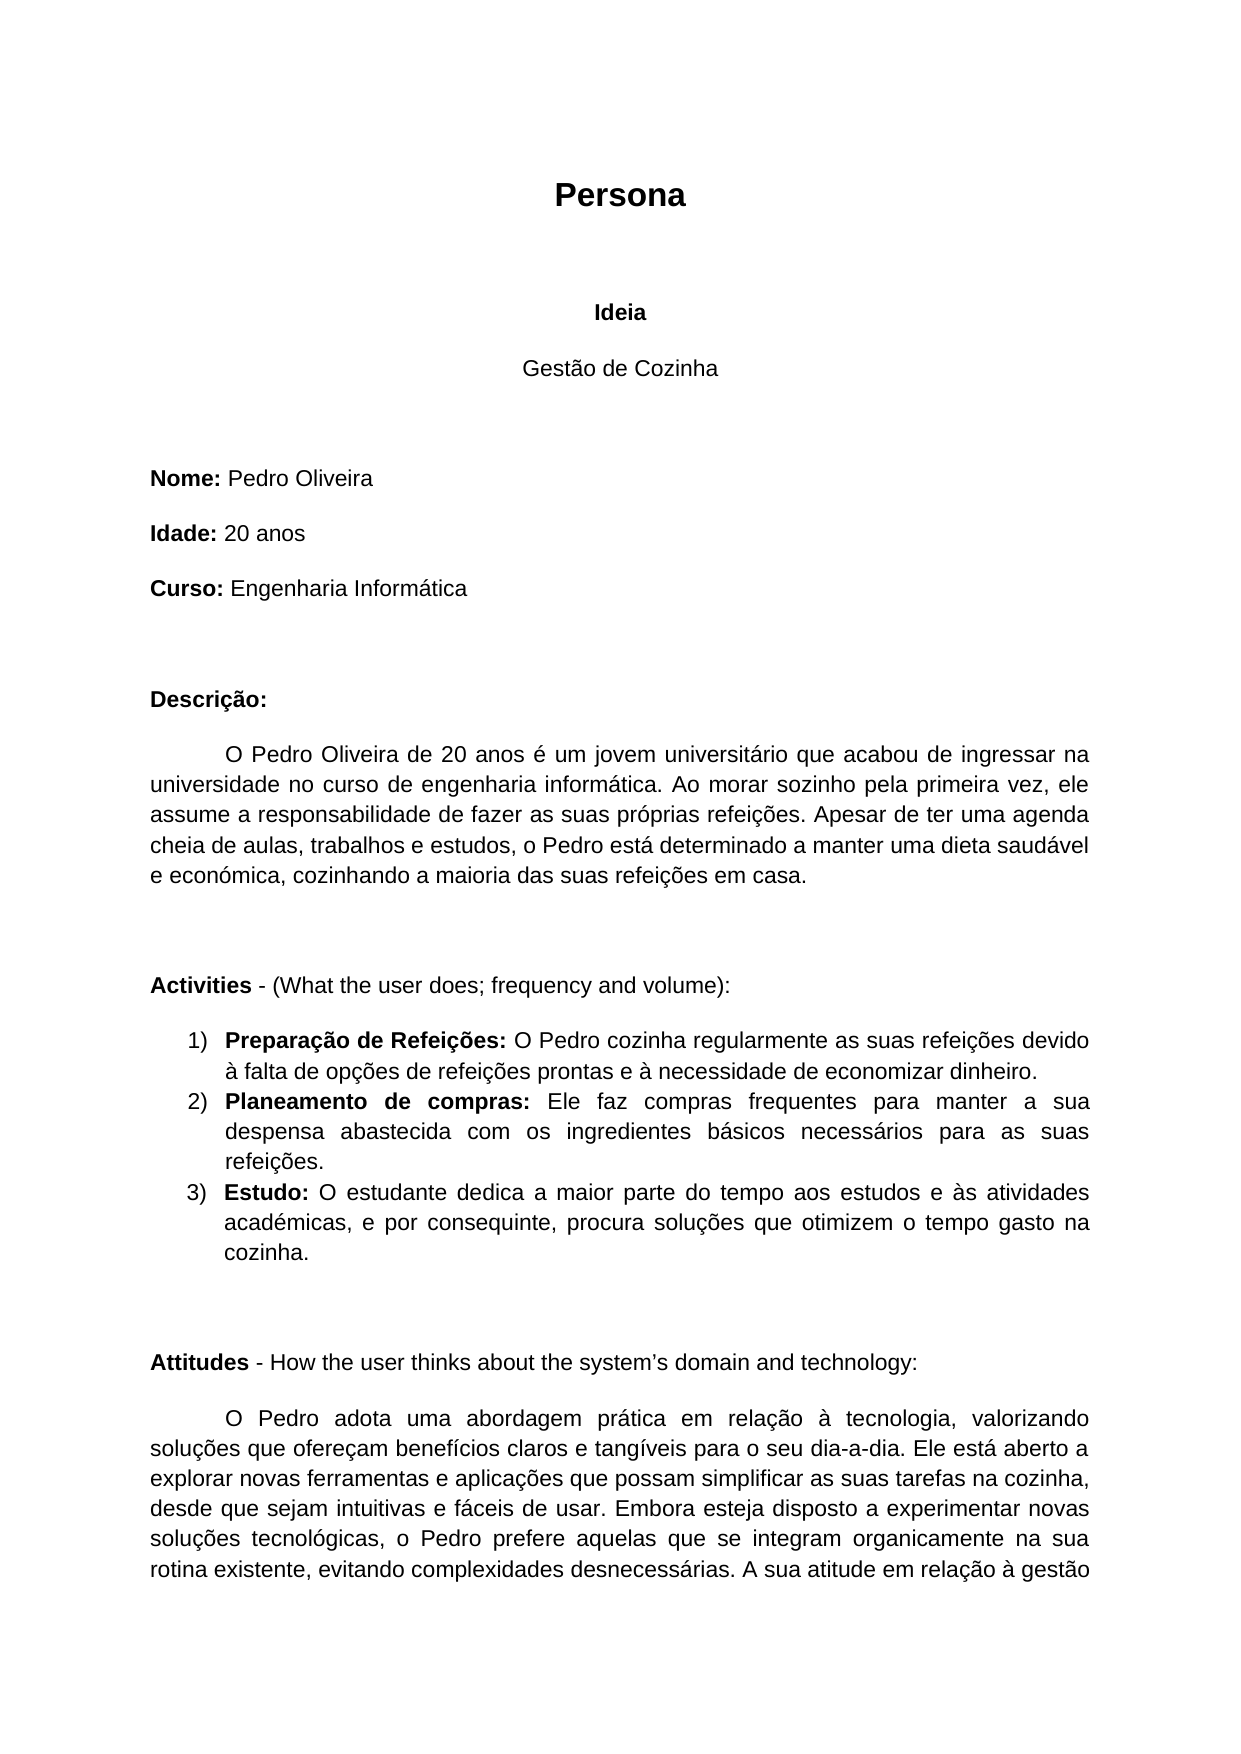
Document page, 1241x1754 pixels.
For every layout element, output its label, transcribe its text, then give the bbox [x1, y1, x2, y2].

text Nome: Pedro Oliveira [150, 465, 1090, 491]
text Idade: 20 anos [150, 520, 1090, 547]
list Preparação de Refeições: O Pedro cozinha regularmente as suas refeições devido à falta de opções de refeições prontas e à necessidade de economizar dinheiro. [187, 1027, 1090, 1084]
text Activities - (What the user does; frequency and volume): [150, 972, 1090, 999]
text Persona [150, 175, 1090, 213]
list Planeamento de compras: Ele faz compras frequentes para manter a sua despensa abastecida com os ingredientes básicos necessários para as suas refeições. [187, 1088, 1090, 1175]
text Descrição: [150, 686, 1090, 712]
text Curso: Engenharia Informática [150, 575, 1090, 602]
text Gestão de Cozinha [150, 354, 1090, 381]
text O Pedro Oliveira de 20 anos é um jovem universitário que acabou de ingressar na universidade no curso de engenharia informática. Ao morar sozinho pela primeira vez, ele assume a responsabilidade de fazer as suas próprias refeições. Apesar de ter uma agenda cheia de aulas, trabalhos e estudos, o Pedro está determinado a manter uma dieta saudável e económica, cozinhando a maioria das suas refeições em casa. [150, 741, 1090, 888]
text Attitudes - How the user thinks about the system’s domain and technology: [150, 1349, 1090, 1376]
list Estudo: O estudante dedica a maior parte do tempo aos estudos e às atividades académicas, e por consequinte, procura soluções que otimizem o tempo gasto na cozinha. [186, 1178, 1090, 1265]
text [150, 1404, 1090, 1582]
text Ideia [150, 299, 1090, 326]
